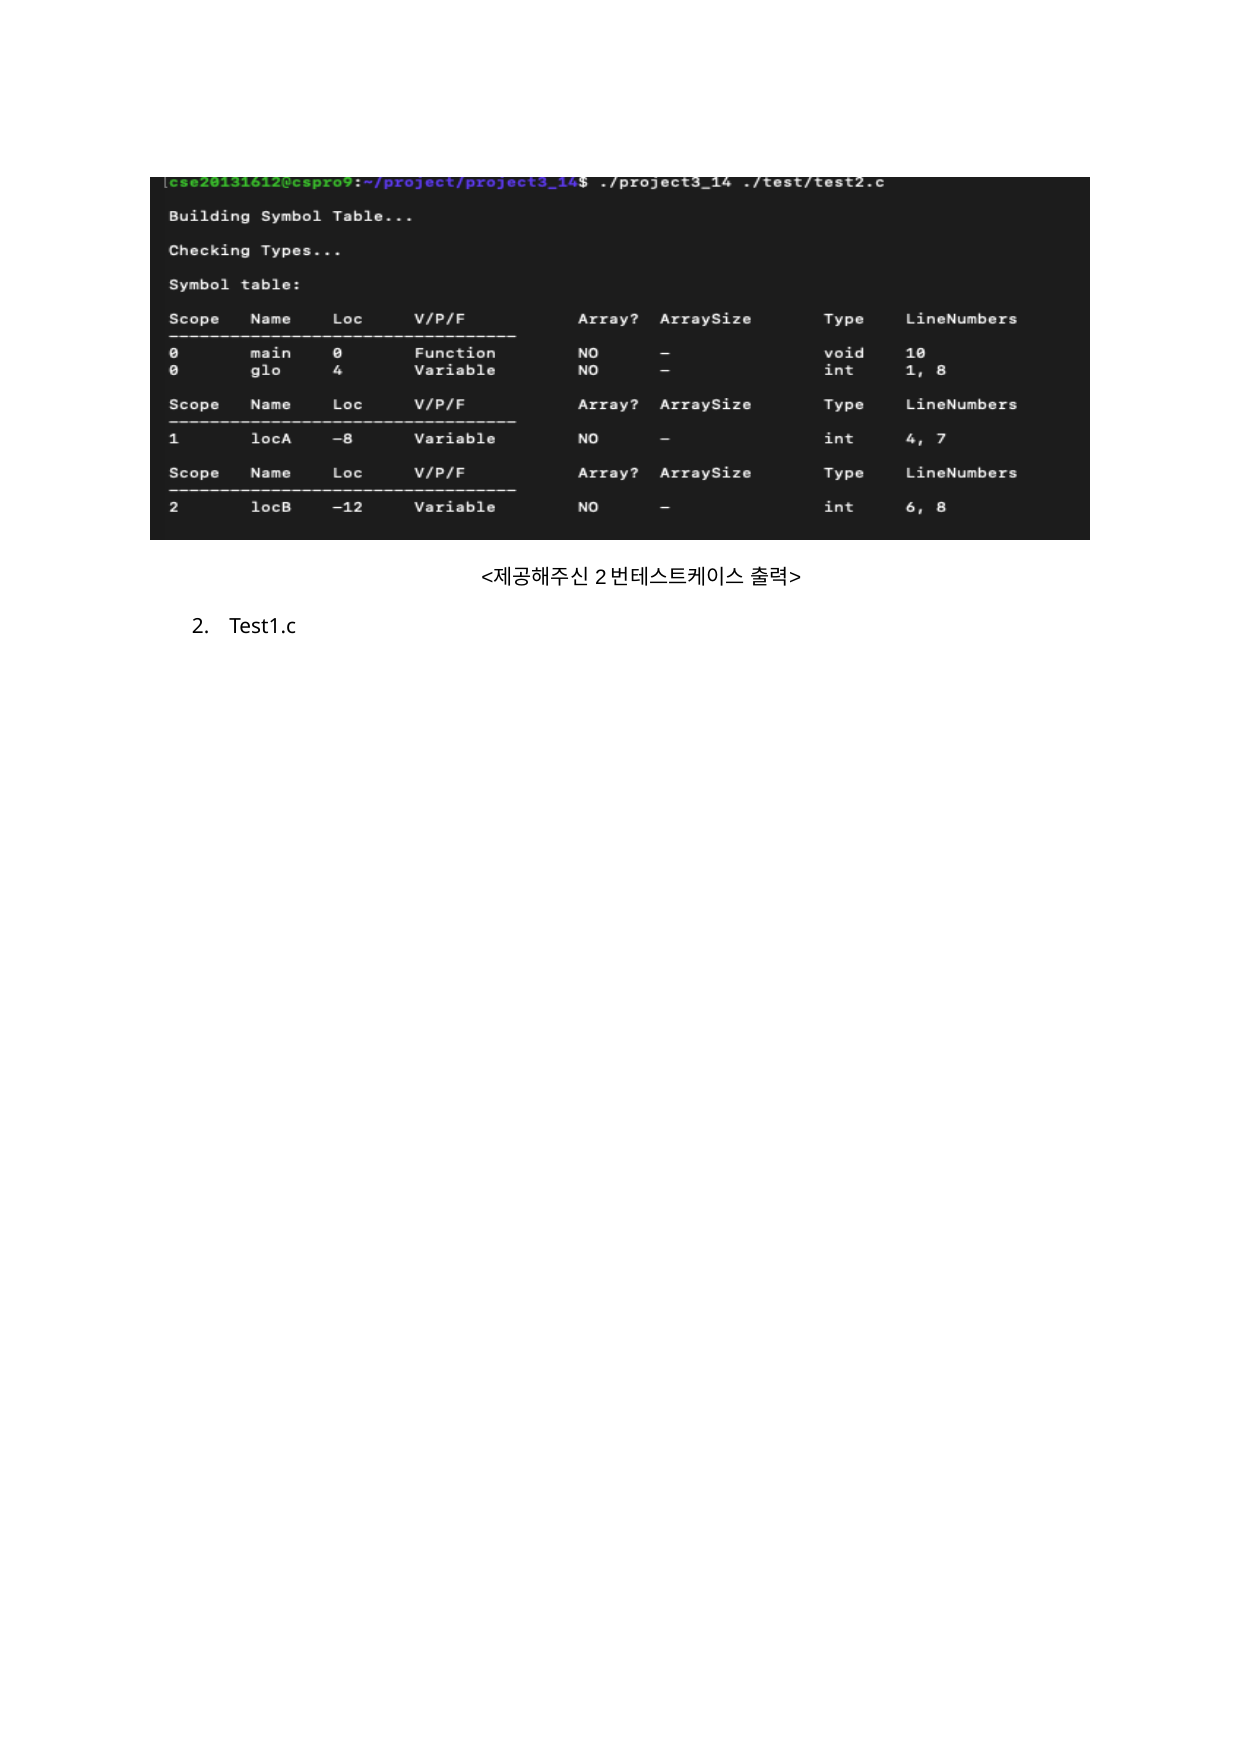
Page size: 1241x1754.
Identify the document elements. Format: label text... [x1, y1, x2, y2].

text <제공해주신 2번테스트케이스 출력> [192, 560, 1090, 590]
list Test1.c [192, 611, 1090, 639]
picture [150, 177, 1090, 540]
